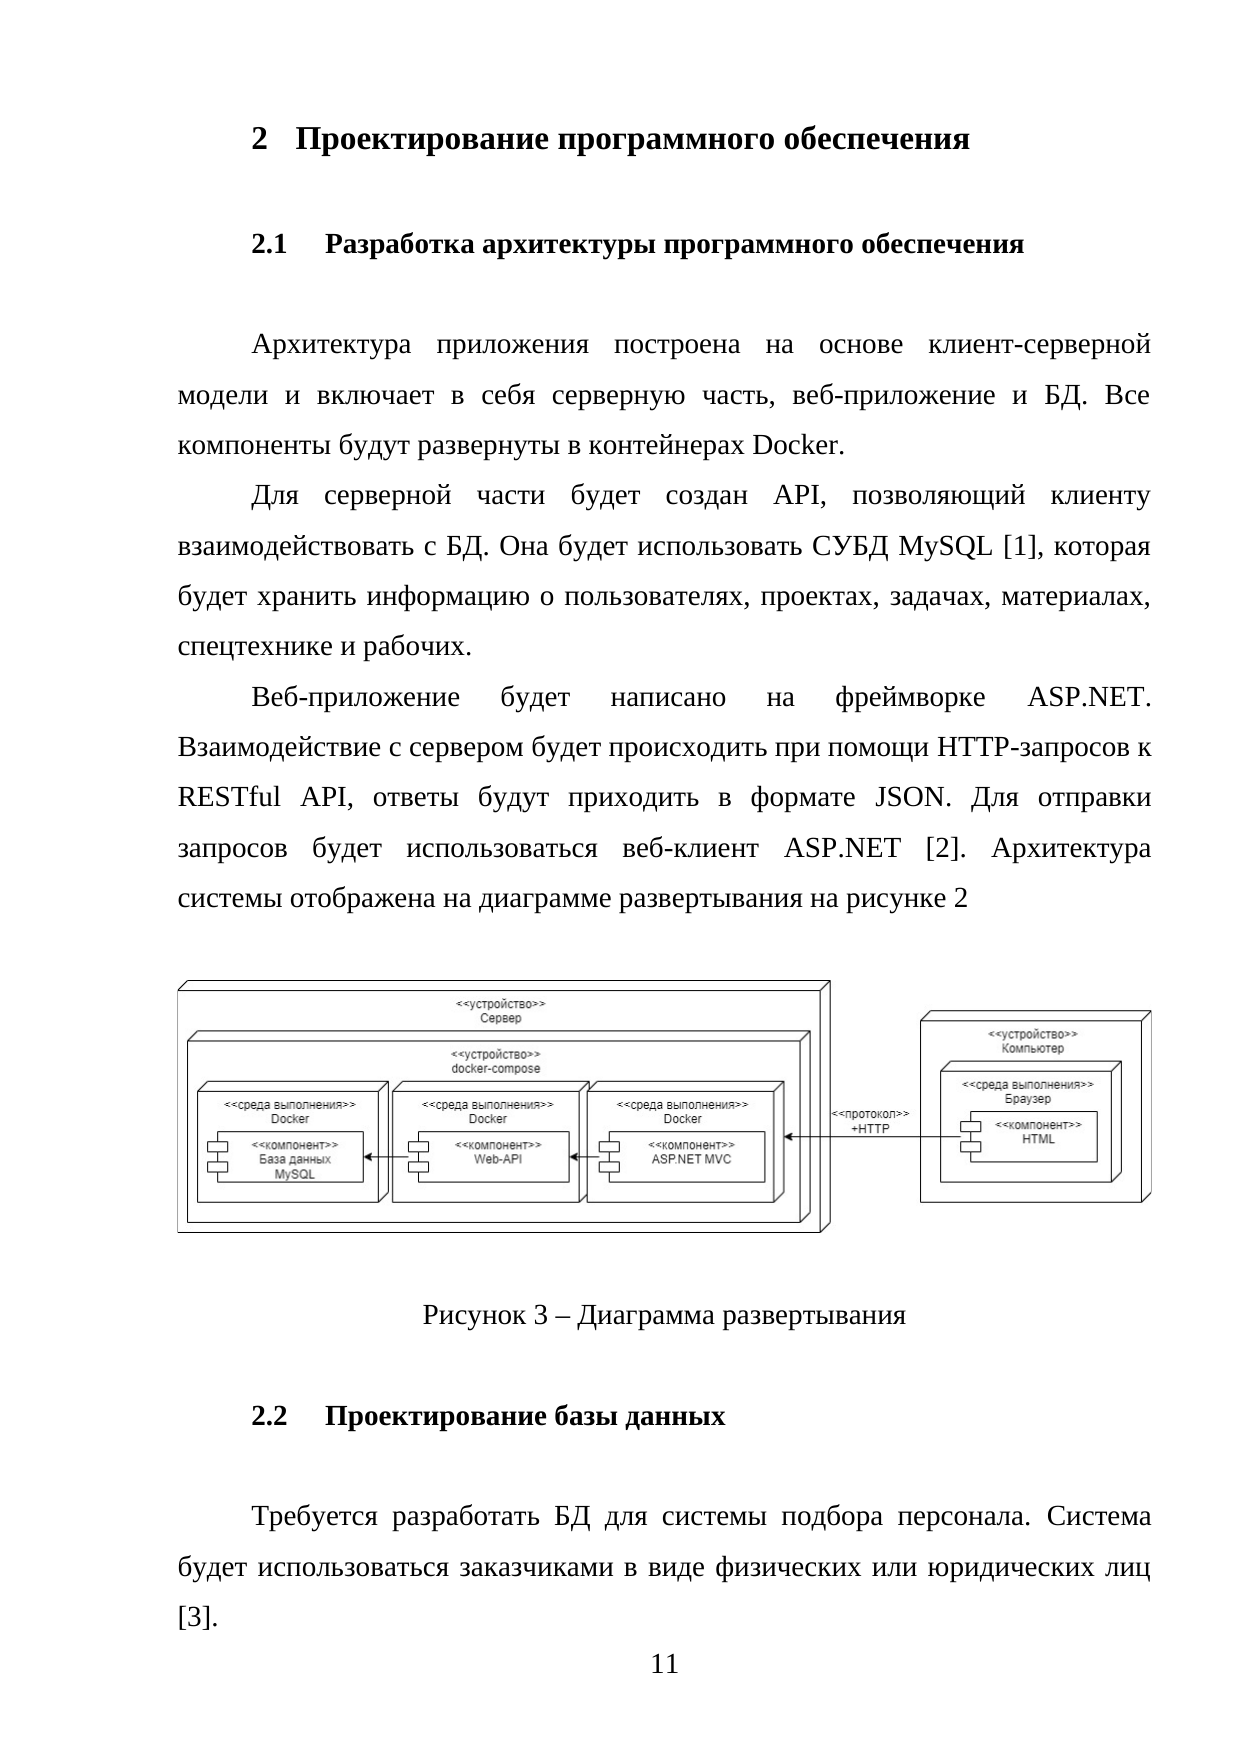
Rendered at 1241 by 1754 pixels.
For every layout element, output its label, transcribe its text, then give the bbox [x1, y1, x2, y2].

text Рисунок 3 – Диаграмма развертывания [177, 1297, 1152, 1331]
text 2 Проектирование программного обеспечения [177, 118, 1152, 156]
text 2.2 Проектирование базы данных [177, 1398, 1152, 1431]
picture [177, 980, 1152, 1233]
text Архитектура приложения построена на основе клиент-серверной модели и включает в себя серверную часть, веб-приложение и БД. Все компоненты будут развернуты в контейнерах Docker. [177, 327, 1152, 461]
text Веб-приложение будет написано на фреймворке ASP.NET. Взаимодействие с сервером будет происходить при помощи HTTP-запросов к RESTful API, ответы будут приходить в формате JSON. Для отправки запросов будет использоваться веб-клиент ASP.NET [2]. Архитектура системы отображена на диаграмме развертывания на рисунке 2 [177, 679, 1152, 913]
text Требуется разработать БД для системы подбора персонала. Система будет использоваться заказчиками в виде физических или юридических лиц [3]. [177, 1498, 1152, 1632]
text Для серверной части будет создан API, позволяющий клиенту взаимодействовать с БД. Она будет использовать СУБД MySQL [1], которая будет хранить информацию о пользователях, проектах, задачах, материалах, спецтехнике и рабочих. [177, 477, 1152, 662]
text 2.1 Разработка архитектуры программного обеспечения [177, 226, 1152, 259]
